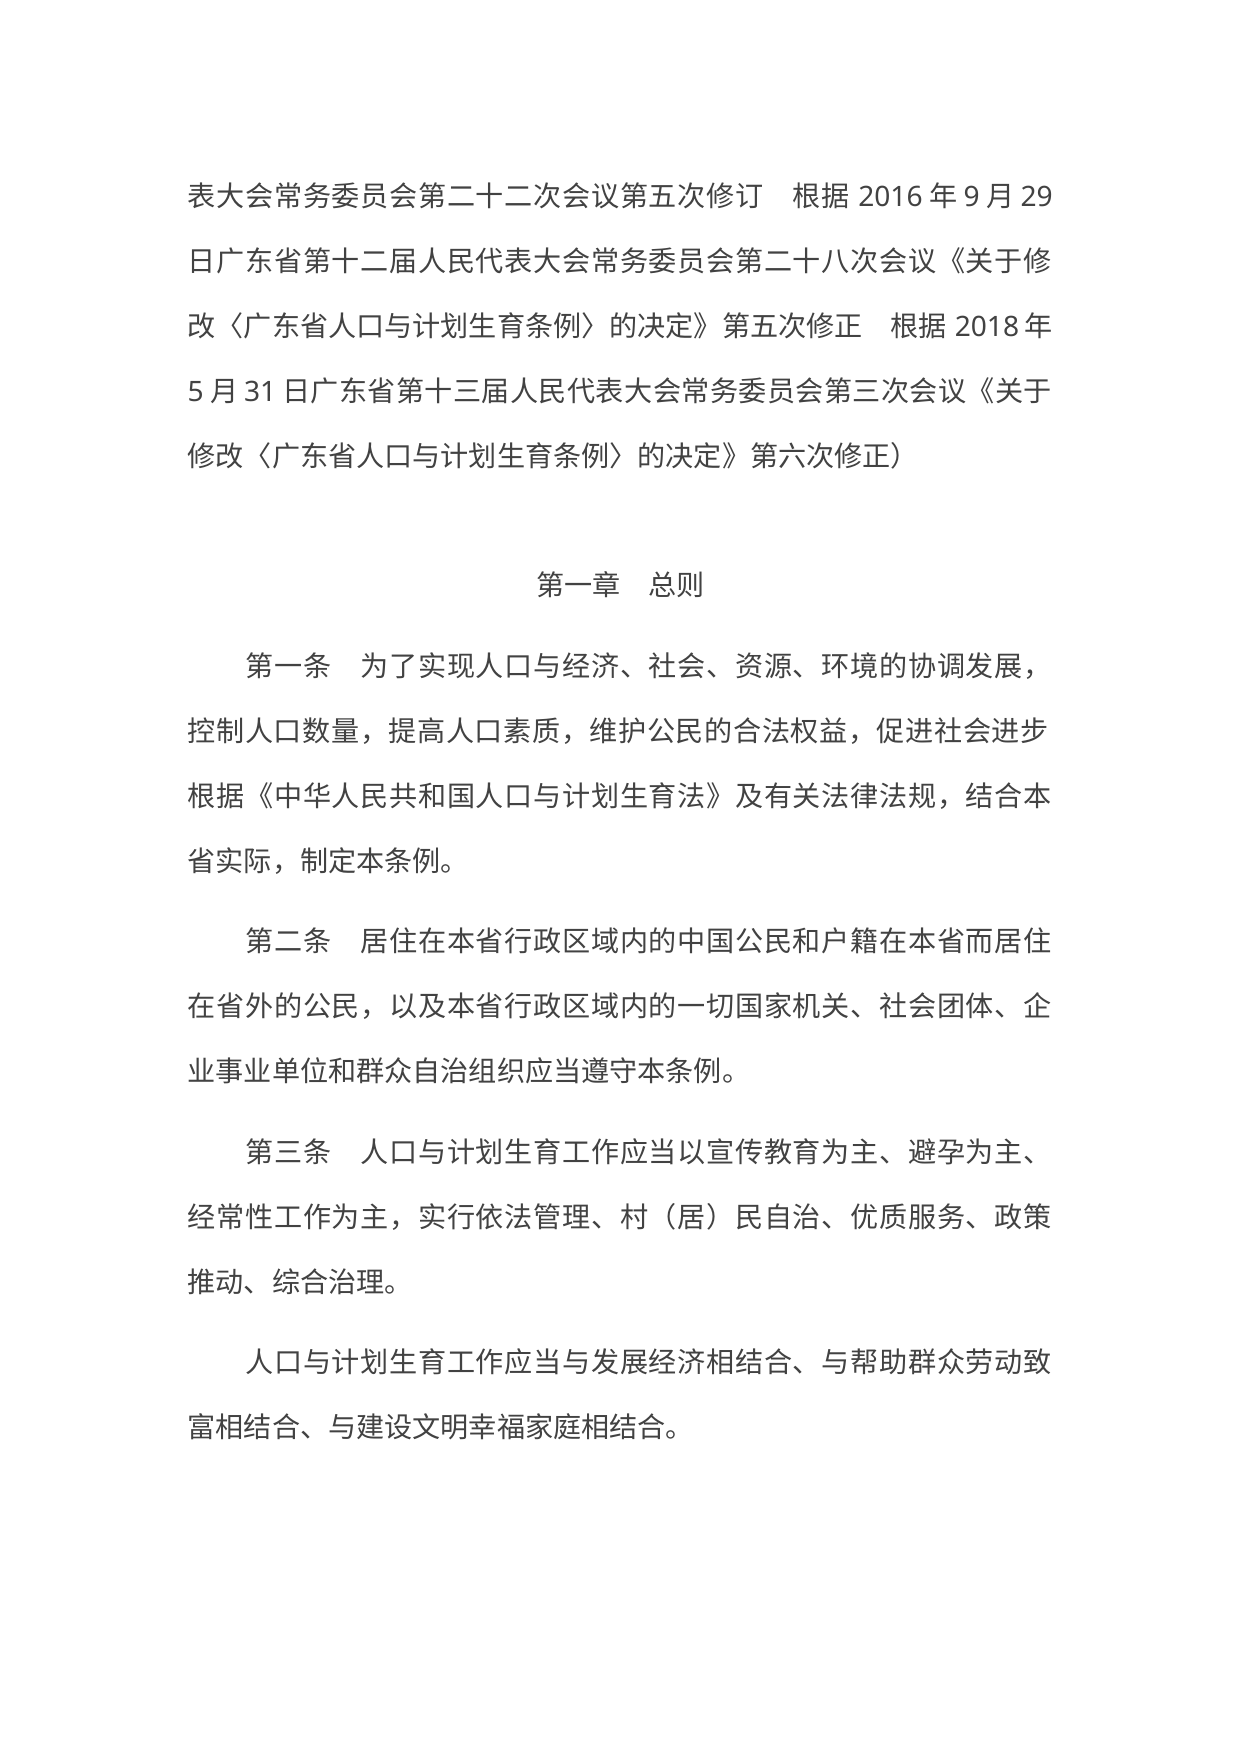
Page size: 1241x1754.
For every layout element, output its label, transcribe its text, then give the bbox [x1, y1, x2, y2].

text 第一章 总则 [187, 551, 1053, 616]
text 人口与计划生育工作应当与发展经济相结合、与帮助群众劳动致富相结合、与建设文明幸福家庭相结合。 [187, 1328, 1053, 1458]
text 第三条 人口与计划生育工作应当以宣传教育为主、避孕为主、经常性工作为主，实行依法管理、村（居）民自治、优质服务、政策推动、综合治理。 [187, 1118, 1053, 1313]
text 第二条 居住在本省行政区域内的中国公民和户籍在本省而居住在省外的公民，以及本省行政区域内的一切国家机关、社会团体、企业事业单位和群众自治组织应当遵守本条例。 [187, 907, 1053, 1102]
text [187, 162, 1053, 487]
text 第一条 为了实现人口与经济、社会、资源、环境的协调发展，控制人口数量，提高人口素质，维护公民的合法权益，促进社会进步，根据《中华人民共和国人口与计划生育法》及有关法律法规，结合本省实际，制定本条例。 [187, 631, 1053, 891]
